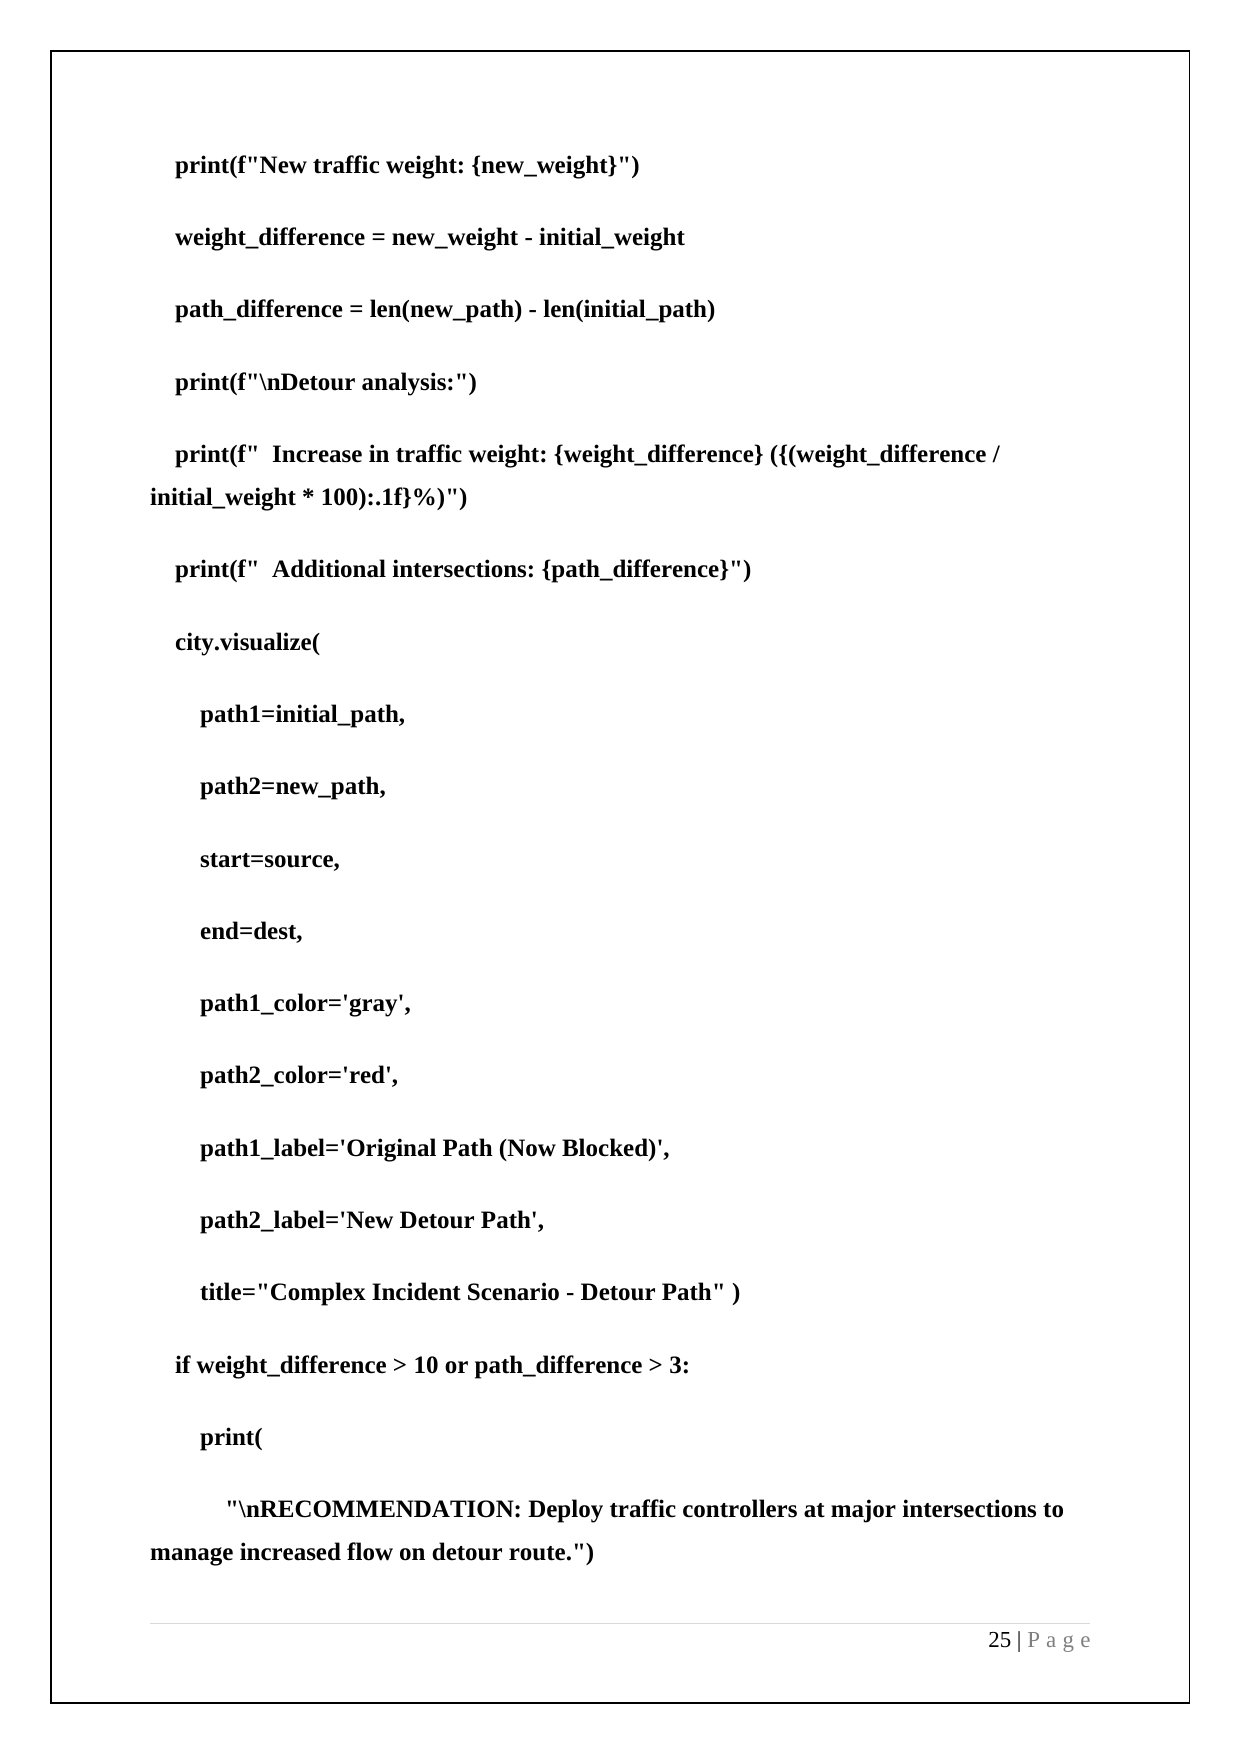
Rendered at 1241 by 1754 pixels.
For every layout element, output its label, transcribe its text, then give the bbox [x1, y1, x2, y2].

text path2_label='New Detour Path', [150, 1205, 1090, 1234]
text print(f"\nDetour analysis:") [150, 367, 1090, 396]
text "\nRECOMMENDATION: Deploy traffic controllers at major intersections to manage increased flow on detour route.") [150, 1494, 1090, 1566]
text print( [150, 1422, 1090, 1451]
text path1_color='gray', [150, 988, 1090, 1017]
text path1=initial_path, [150, 699, 1090, 728]
text weight_difference = new_weight - initial_weight [150, 222, 1090, 251]
text print(f" Increase in traffic weight: {weight_difference} ({(weight_difference / initial_weight * 100):.1f}%)") [150, 439, 1090, 511]
text print(f" Additional intersections: {path_difference}") [150, 554, 1090, 583]
text city.visualize( [150, 627, 1090, 656]
text path2=new_path, [150, 771, 1090, 800]
text path2_color='red', [150, 1061, 1090, 1089]
text path1_label='Original Path (Now Blocked)', [150, 1133, 1090, 1162]
text print(f"New traffic weight: {new_weight}") [150, 150, 1090, 179]
text path_difference = len(new_path) - len(initial_path) [150, 294, 1090, 323]
text start=source, [150, 844, 1090, 872]
text end=dest, [150, 916, 1090, 945]
text title="Complex Incident Scenario - Detour Path" ) [150, 1277, 1090, 1306]
text if weight_difference > 10 or path_difference > 3: [150, 1350, 1090, 1378]
